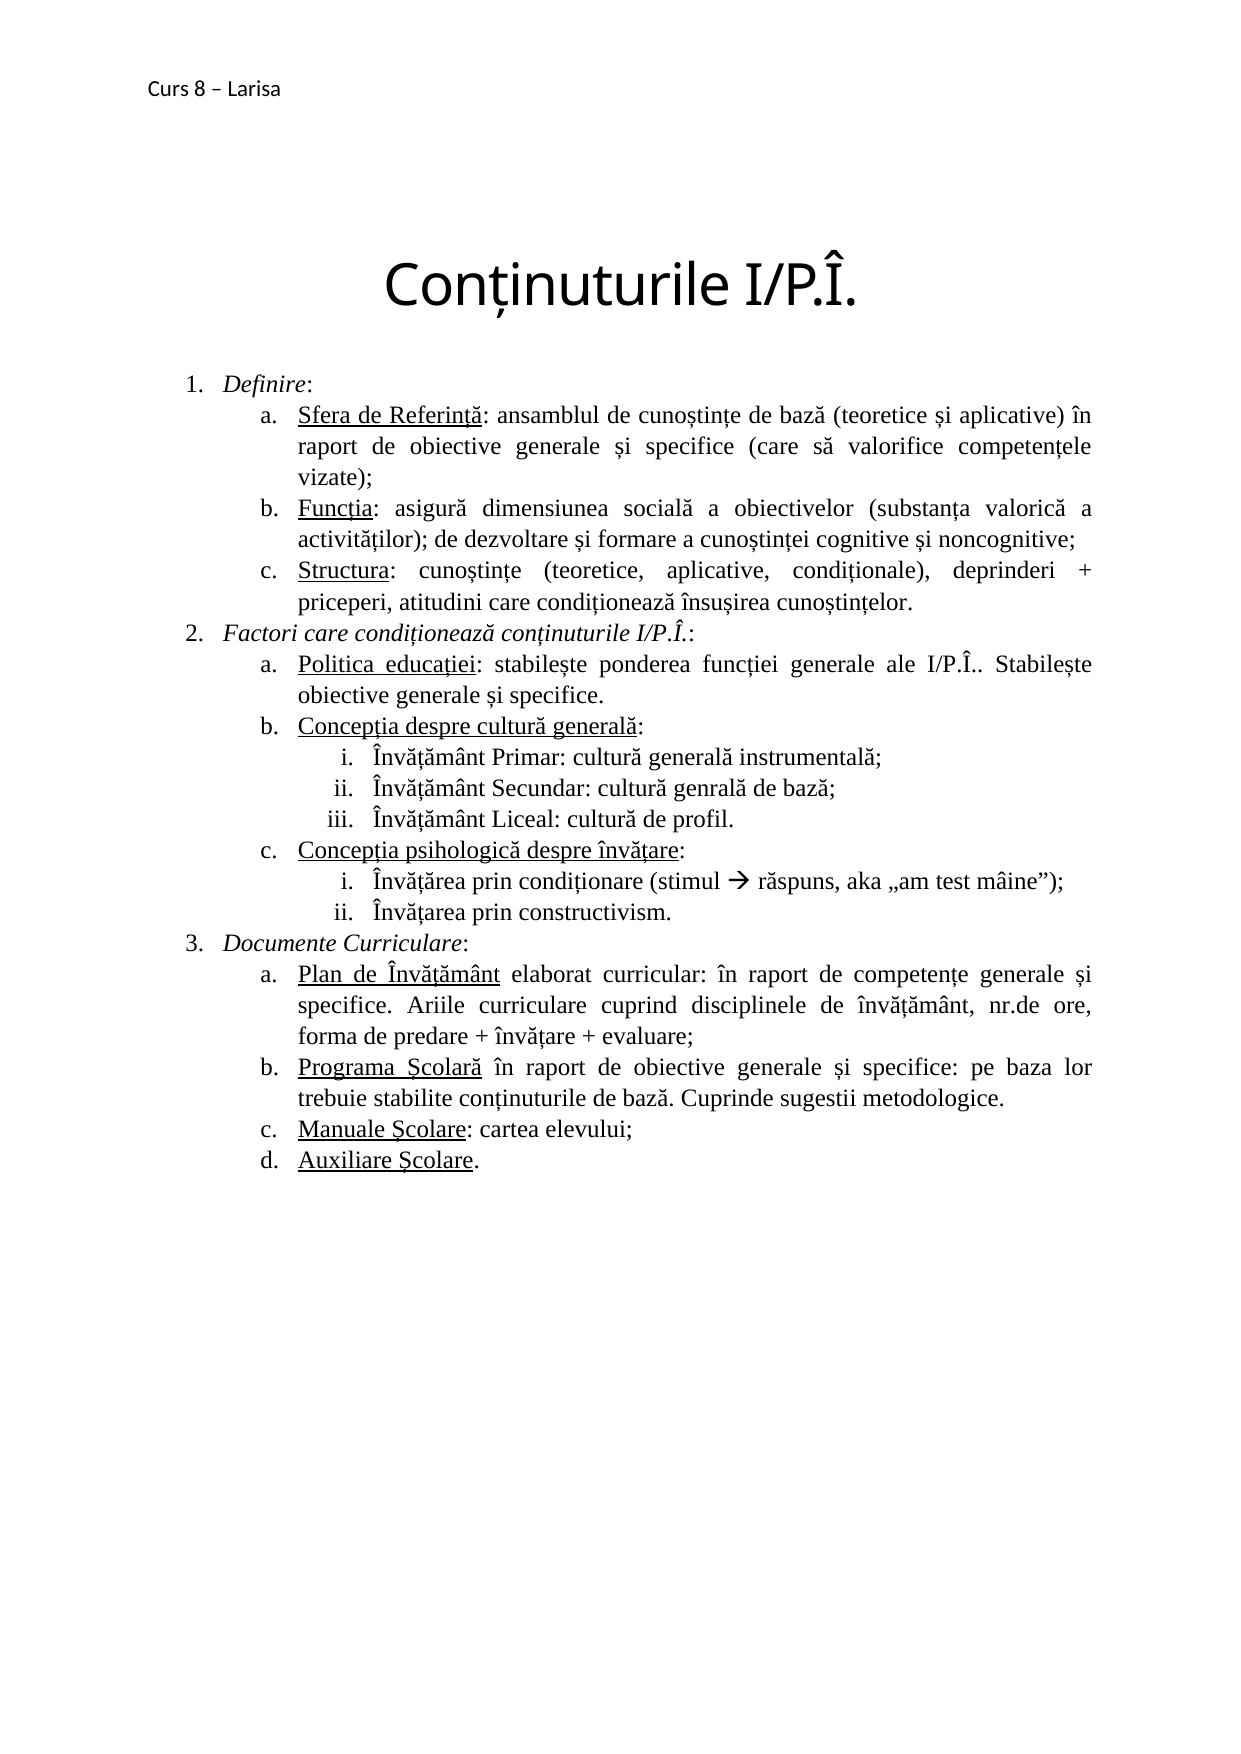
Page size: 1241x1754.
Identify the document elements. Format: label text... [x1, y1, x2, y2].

list Concepția despre cultură generală: [260, 711, 1093, 739]
list Documente Curriculare: [185, 928, 1093, 957]
list Programa Școlară în raport de obiective generale și specifice: pe baza lor trebuie stabilite conținuturile de bază. Cuprinde sugestii metodologice. [260, 1052, 1093, 1112]
list Sfera de Referință: ansamblul de cunoștințe de bază (teoretice și aplicative) în raport de obiective generale și specifice (care să valorifice competențele vizate); [260, 400, 1093, 491]
list Factori care condiționează conținuturile I/P.Î.: [185, 618, 1093, 646]
list Învățarea prin constructivism. [354, 897, 1093, 926]
list Învățărea prin condiționare (stimul răspuns, aka „am test mâine”); [354, 866, 1093, 895]
list Concepția psihologică despre învățare: [260, 835, 1093, 864]
list Învățământ Liceal: cultură de profil. [354, 804, 1093, 833]
list Politica educației: stabilește ponderea funcției generale ale I/P.Î.. Stabilește obiective generale și specifice. [260, 649, 1093, 708]
list Învățământ Primar: cultură generală instrumentală; [354, 742, 1093, 771]
list Structura: cunoștințe (teoretice, aplicative, condiționale), deprinderi + priceperi, atitudini care condiționează însușirea cunoștințelor. [260, 556, 1093, 615]
list Manuale Școlare: cartea elevului; [260, 1114, 1093, 1143]
title Conținuturile I/P.Î. [295, 243, 1093, 322]
list Auxiliare Școlare. [260, 1145, 1093, 1174]
list Învățământ Secundar: cultură genrală de bază; [354, 773, 1093, 802]
list Plan de Învățământ elaborat curricular: în raport de competențe generale și specifice. Ariile curriculare cuprind disciplinele de învățământ, nr.de ore, forma de predare + învățare + evaluare; [260, 959, 1093, 1050]
list Funcția: asigură dimensiunea socială a obiectivelor (substanța valorică a activităților); de dezvoltare și formare a cunoștinței cognitive și noncognitive; [260, 493, 1093, 553]
list Definire: [185, 369, 1093, 398]
